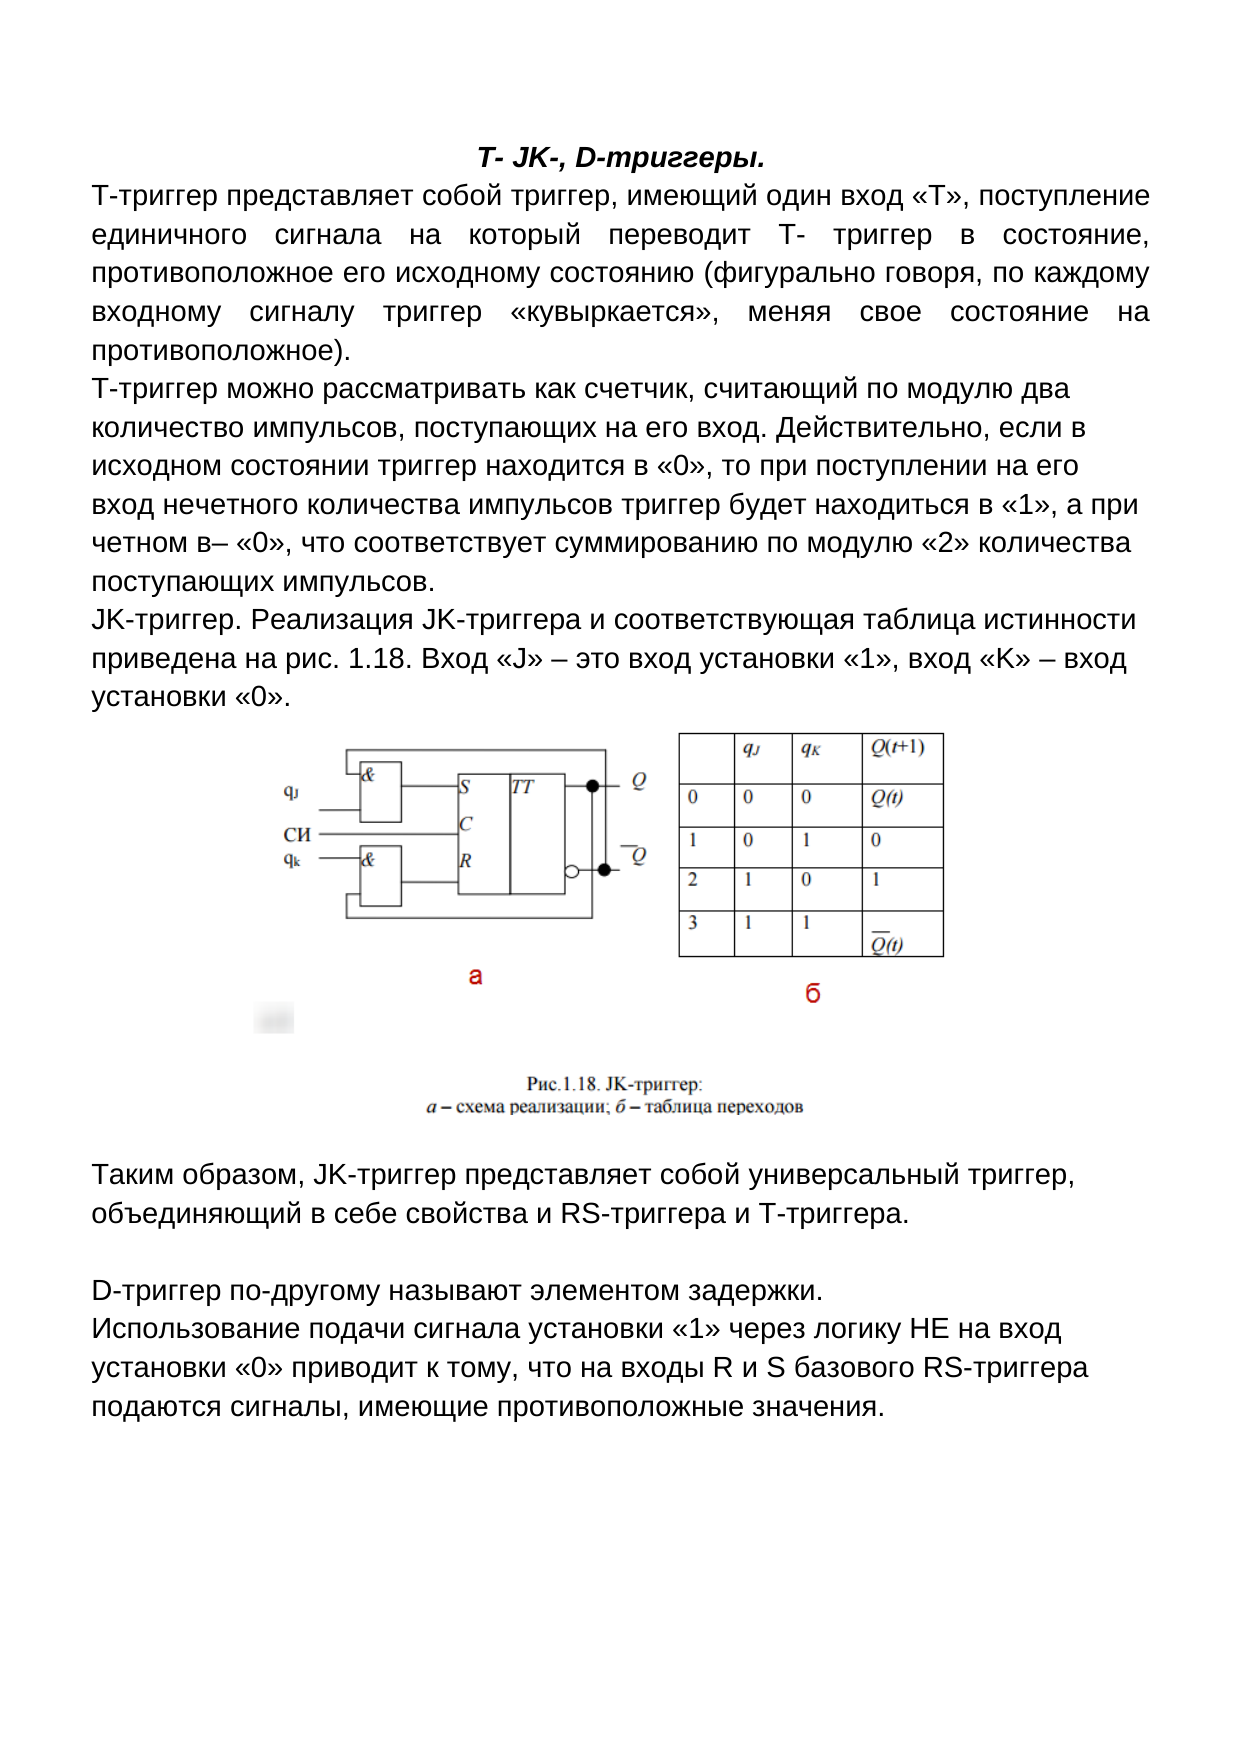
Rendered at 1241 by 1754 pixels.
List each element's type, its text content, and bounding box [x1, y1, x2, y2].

text Использование подачи сигнала установки «1» через логику НЕ на вход установки «0» приводит к тому, что на входы R и S базового RS-триггера подаются сигналы, имеющие противоположные значения. [91, 1311, 1151, 1422]
text Т-триггер представляет собой триггер, имеющий один вход «Т», поступление единичного сигнала на который переводит Т- триггер в состояние, противоположное его исходному состоянию (фигурально говоря, по каждому входному сигналу триггер «кувыркается», меняя свое состояние на противоположное). [91, 178, 1151, 366]
text Т-триггер можно рассматривать как счетчик, считающий по модулю два количество импульсов, поступающих на его вход. Действительно, если в исходном состоянии триггер находится в «0», то при поступлении на его вход нечетного количества импульсов триггер будет находиться в «1», а при четном в– «0», что соответствует суммированию по модулю «2» количества поступающих импульсов. [91, 371, 1151, 597]
text T- JK-, D-триггеры. [91, 140, 1151, 173]
text Таким образом, JK-триггер представляет собой универсальный триггер, объединяющий в себе свойства и RS-триггера и Т-триггера. [91, 1157, 1151, 1229]
text JK-триггер. Реализация JK-триггера и соответствующая таблица истинности приведена на рис. 1.18. Вход «J» – это вход установки «1», вход «K» – вход установки «0». [91, 602, 1151, 713]
picture [229, 718, 1013, 1115]
text D-триггер по-другому называют элементом задержки. [91, 1273, 1151, 1306]
